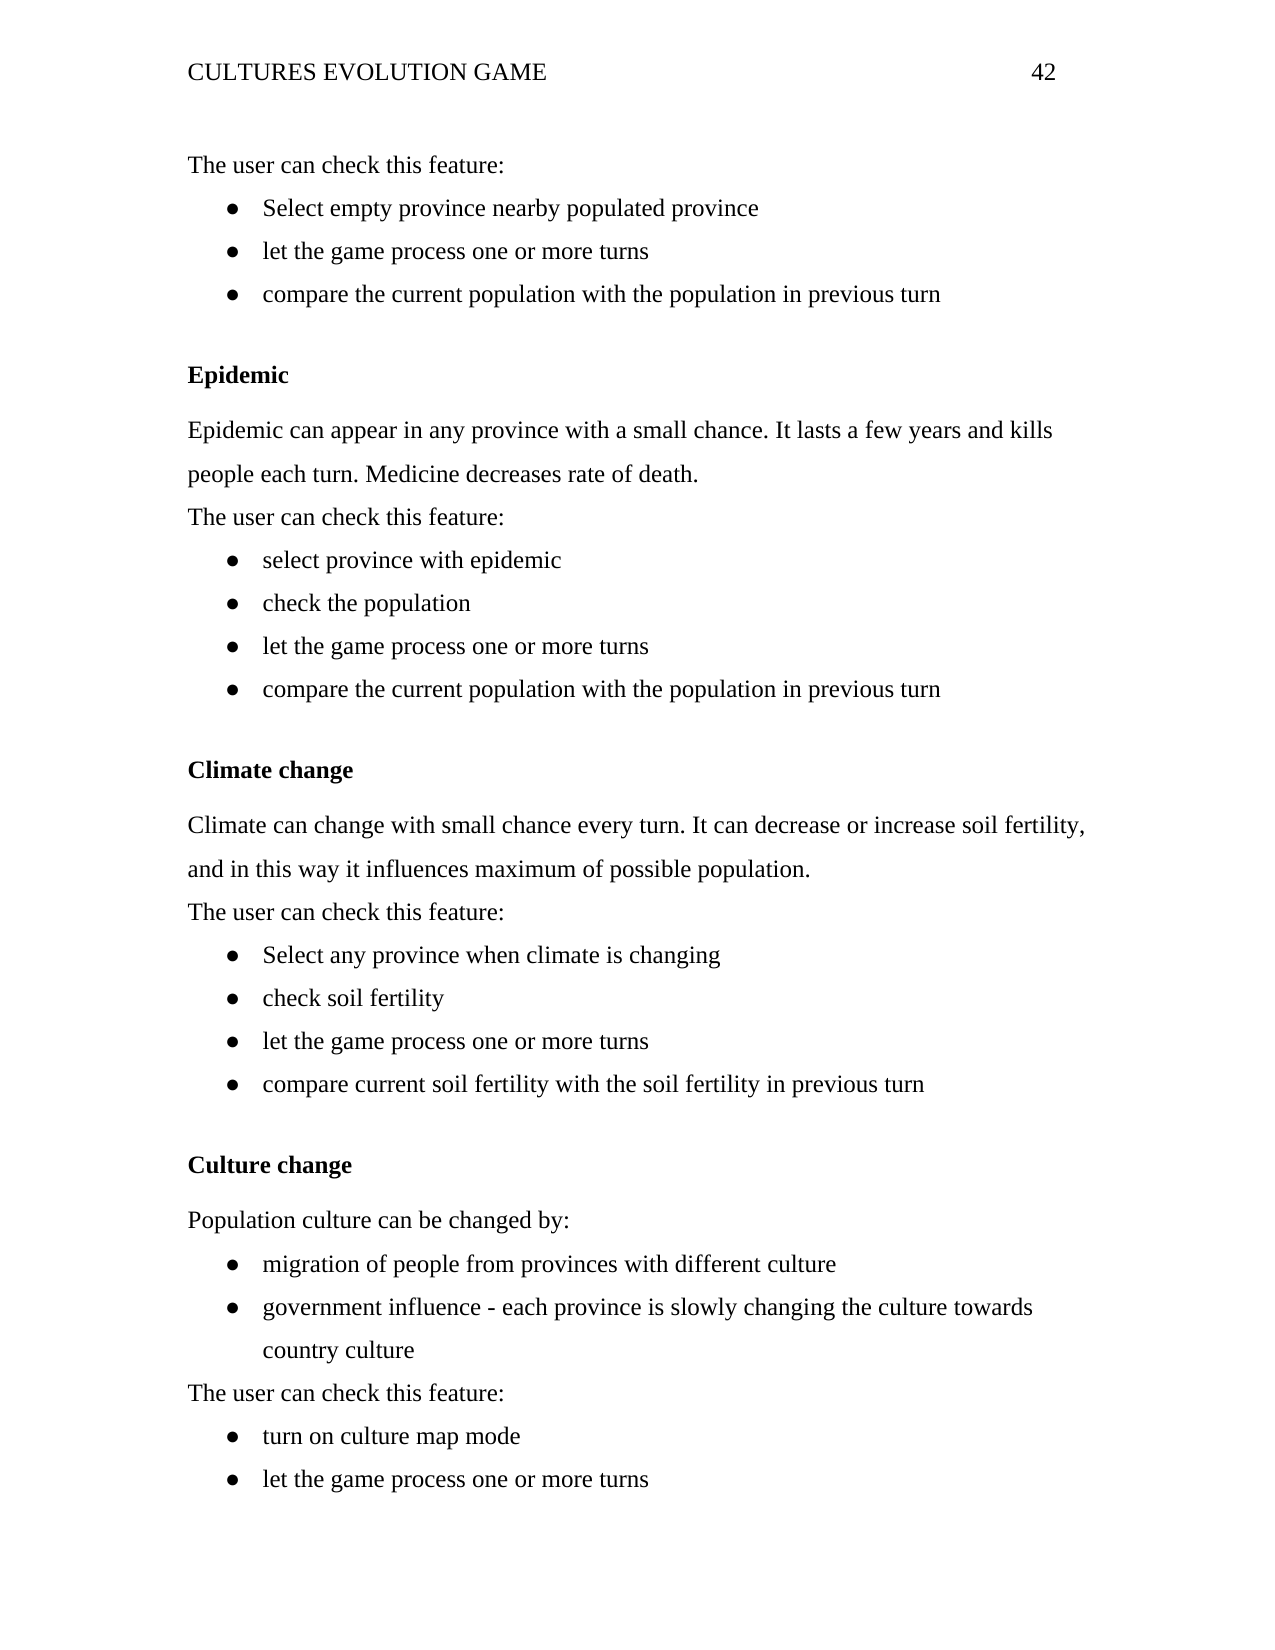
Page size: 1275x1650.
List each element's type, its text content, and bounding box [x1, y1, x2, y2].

subtitle Culture change [187, 1150, 1087, 1179]
list check the population [225, 588, 1087, 617]
subtitle Epidemic [187, 360, 1087, 389]
list government influence - each province is slowly changing the culture towards country culture [225, 1292, 1087, 1364]
list Select any province when climate is changing [225, 940, 1087, 969]
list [225, 279, 1087, 308]
list check soil fertility [225, 983, 1087, 1012]
text The user can check this feature: [187, 502, 1087, 531]
list let the game process one or more turns [225, 236, 1087, 265]
list turn on culture map mode [225, 1421, 1087, 1450]
subtitle Climate change [187, 755, 1087, 784]
text The user can check this feature: [187, 150, 1087, 179]
text Epidemic can appear in any province with a small chance. It lasts a few years and kills people each turn. Medicine decreases rate of death. [187, 416, 1087, 487]
list let the game process one or more turns [225, 1026, 1087, 1055]
text Population culture can be changed by: [187, 1206, 1087, 1234]
text Climate can change with small chance every turn. It can decrease or increase soil fertility, and in this way it influences maximum of possible population. [187, 811, 1087, 882]
list Select empty province nearby populated province [225, 193, 1087, 222]
list migration of people from provinces with different culture [225, 1249, 1087, 1277]
list let the game process one or more turns [225, 1464, 1087, 1493]
list let the game process one or more turns [225, 631, 1087, 660]
text The user can check this feature: [187, 1378, 1087, 1407]
list compare current soil fertility with the soil fertility in previous turn [225, 1069, 1087, 1098]
list select province with epidemic [225, 545, 1087, 574]
text The user can check this feature: [187, 897, 1087, 926]
list compare the current population with the population in previous turn [225, 674, 1087, 703]
